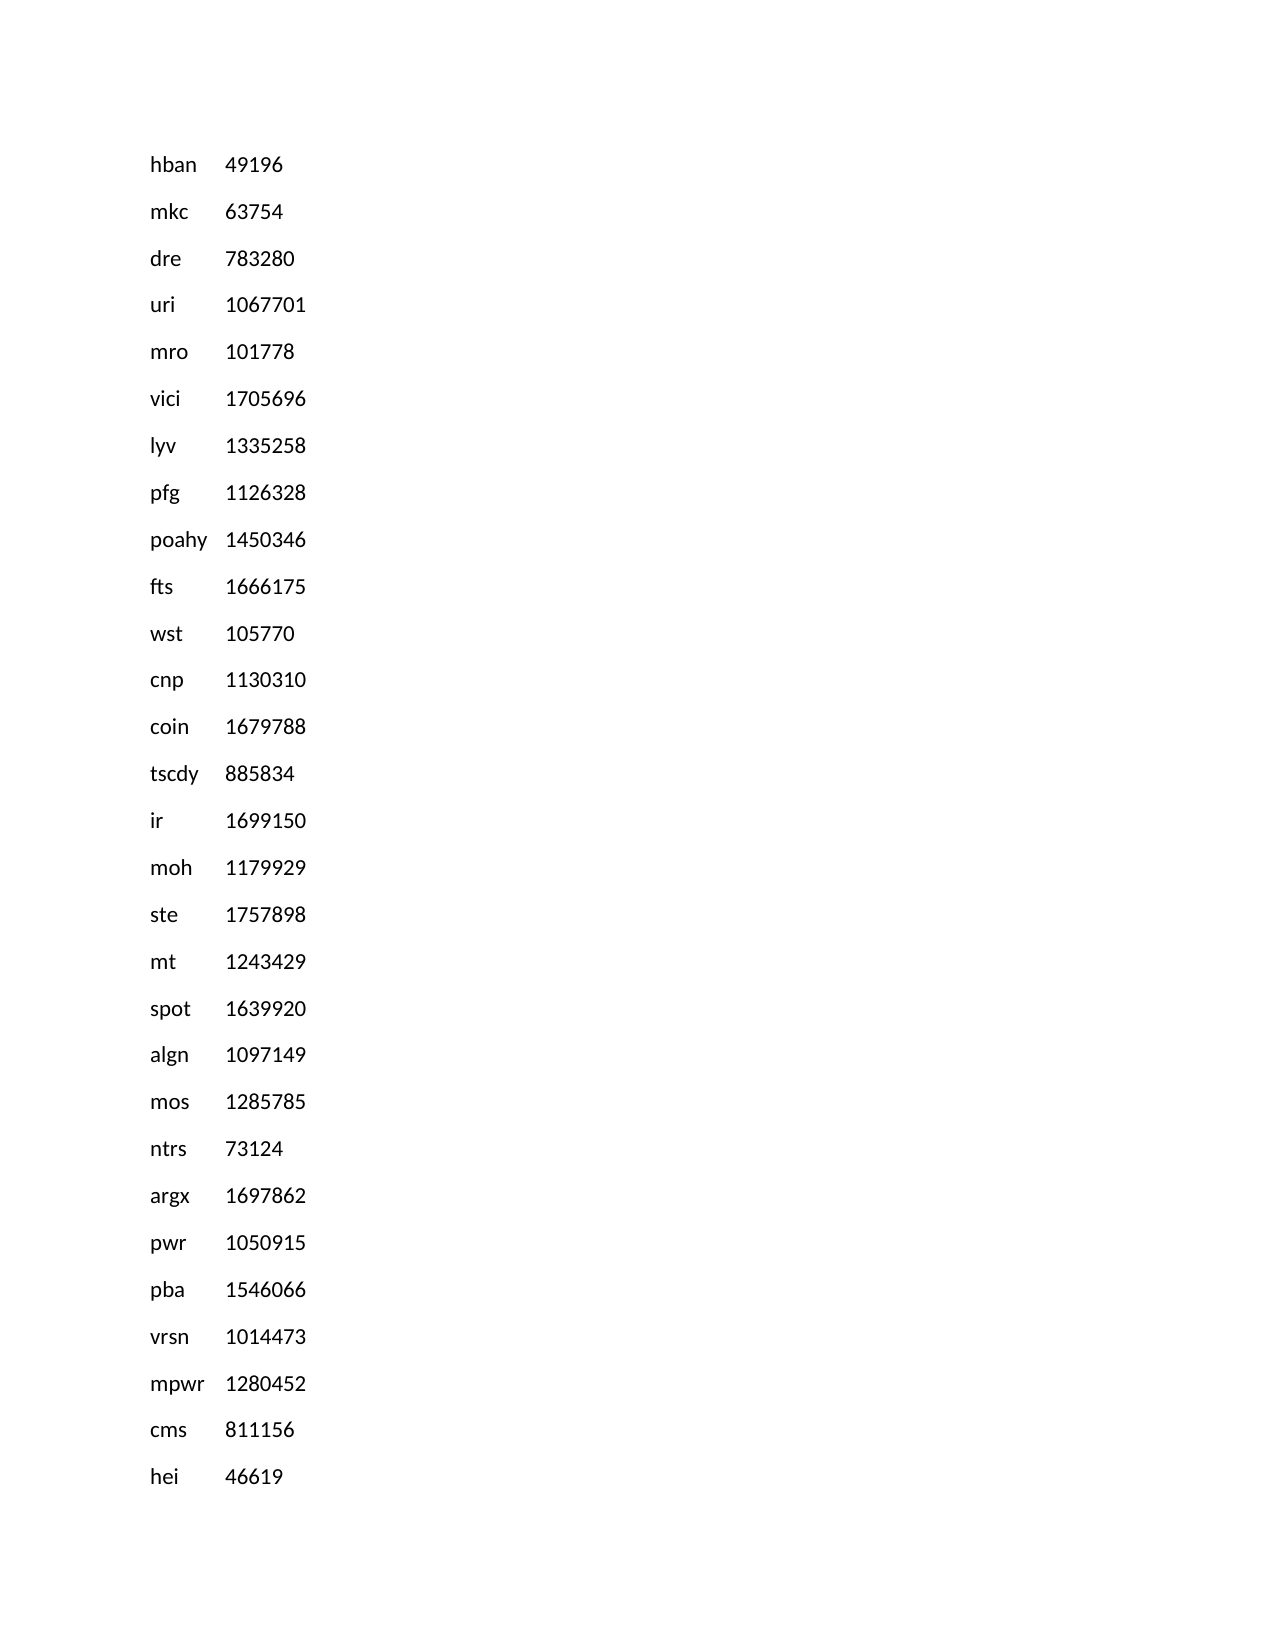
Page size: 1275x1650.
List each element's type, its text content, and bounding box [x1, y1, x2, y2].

text hban 49196 [150, 150, 1125, 178]
text cnp 1130310 [150, 666, 1125, 694]
text pfg 1126328 [150, 478, 1125, 506]
text wst 105770 [150, 619, 1125, 647]
text argx 1697862 [150, 1181, 1125, 1209]
text poahy 1450346 [150, 525, 1125, 553]
text lyv 1335258 [150, 431, 1125, 459]
text algn 1097149 [150, 1041, 1125, 1069]
text dre 783280 [150, 244, 1125, 272]
text moh 1179929 [150, 853, 1125, 881]
text ir 1699150 [150, 806, 1125, 834]
text ste 1757898 [150, 900, 1125, 928]
text mos 1285785 [150, 1087, 1125, 1116]
text uri 1067701 [150, 291, 1125, 319]
text spot 1639920 [150, 994, 1125, 1022]
text coin 1679788 [150, 712, 1125, 741]
text ntrs 73124 [150, 1134, 1125, 1162]
text mt 1243429 [150, 947, 1125, 975]
text fts 1666175 [150, 572, 1125, 600]
text vici 1705696 [150, 384, 1125, 412]
text mro 101778 [150, 337, 1125, 366]
text pwr 1050915 [150, 1228, 1125, 1256]
text hei 46619 [150, 1462, 1125, 1491]
text pba 1546066 [150, 1275, 1125, 1303]
text tscdy 885834 [150, 759, 1125, 787]
text mpwr 1280452 [150, 1369, 1125, 1397]
text vrsn 1014473 [150, 1322, 1125, 1350]
text cms 811156 [150, 1416, 1125, 1444]
text mkc 63754 [150, 197, 1125, 225]
